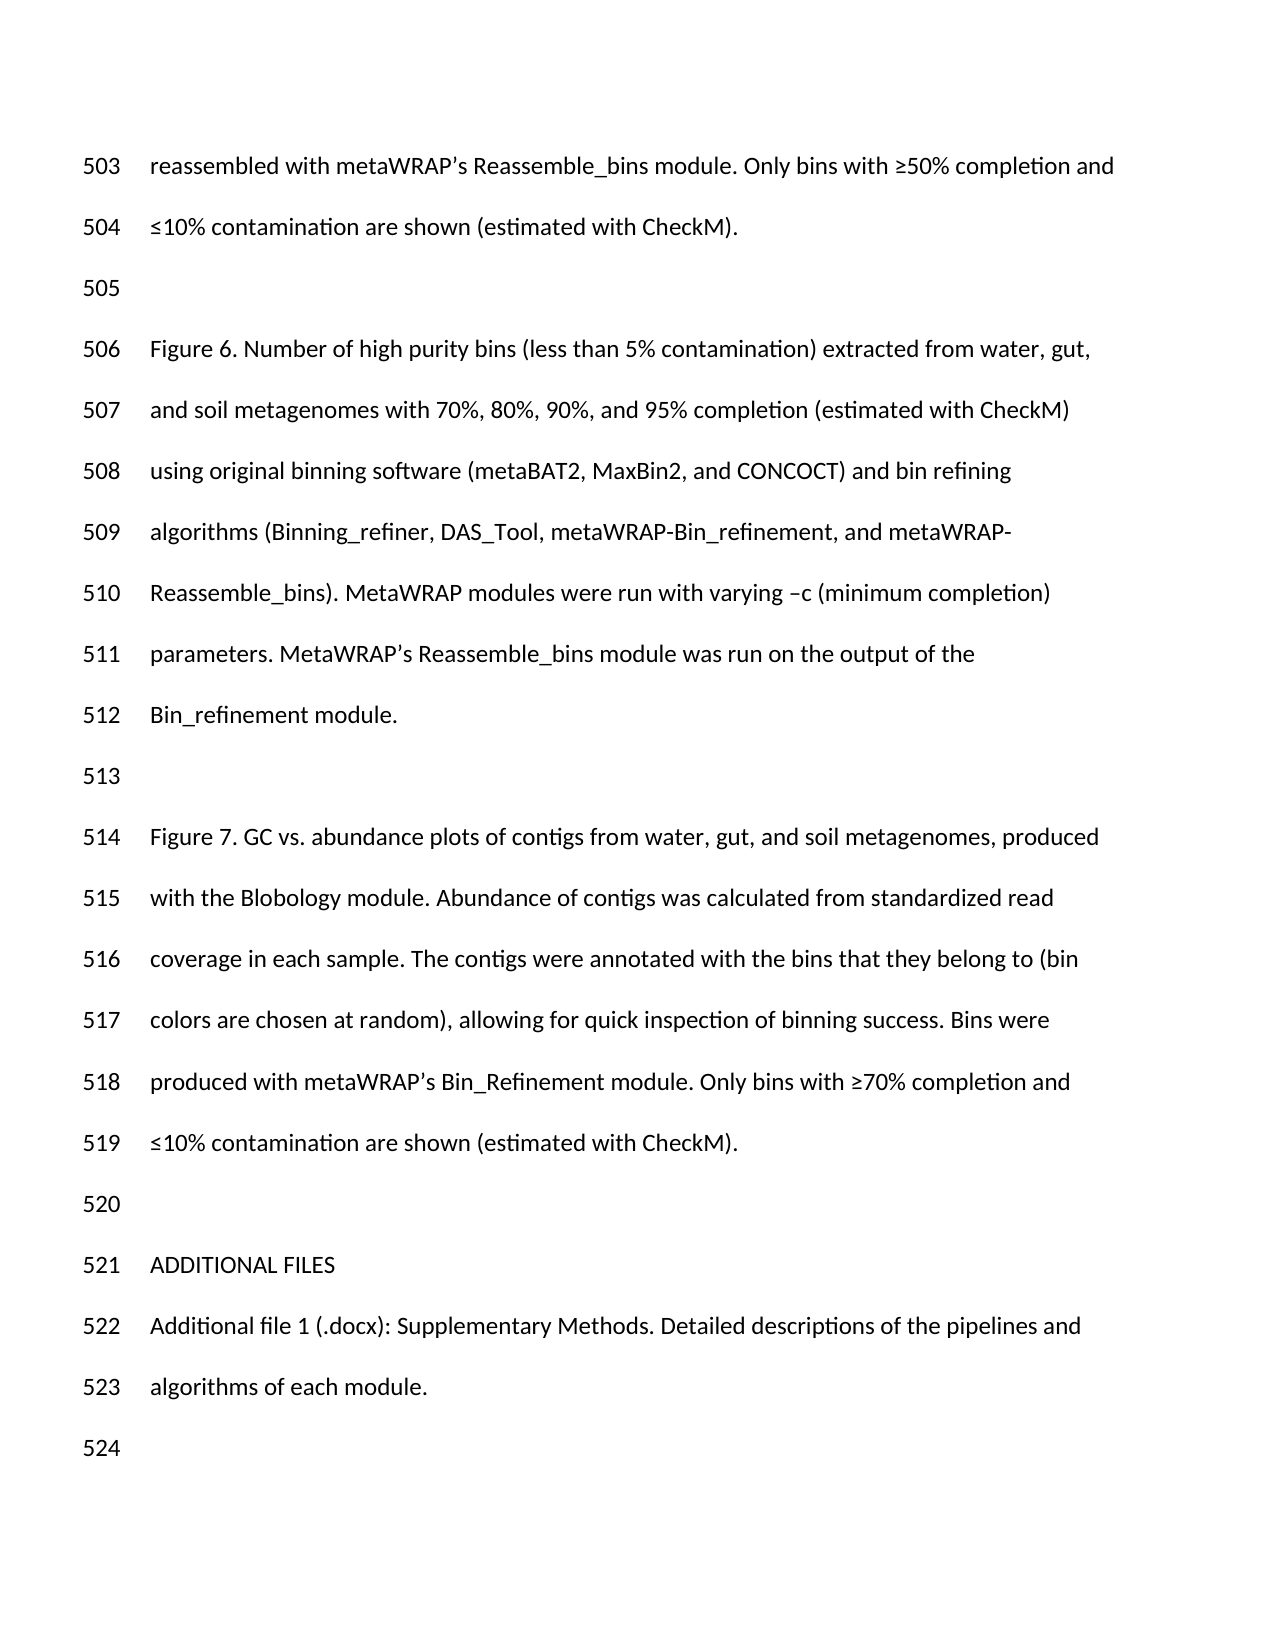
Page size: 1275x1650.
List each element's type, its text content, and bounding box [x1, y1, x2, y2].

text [150, 150, 1125, 242]
text Figure 6. Number of high purity bins (less than 5% contamination) extracted from water, gut, and soil metagenomes with 70%, 80%, 90%, and 95% completion (estimated with CheckM) using original binning software (metaBAT2, MaxBin2, and CONCOCT) and bin refining algorithms (Binning_refiner, DAS_Tool, metaWRAP-Bin_refinement, and metaWRAP-Reassemble_bins). MetaWRAP modules were run with varying –c (minimum completion) parameters. MetaWRAP’s Reassemble_bins module was run on the output of the Bin_refinement module. [150, 333, 1125, 730]
text Additional file 1 (.docx): Supplementary Methods. Detailed descriptions of the pipelines and algorithms of each module. [150, 1310, 1125, 1401]
text ADDITIONAL FILES [150, 1249, 1125, 1279]
text Figure 7. GC vs. abundance plots of contigs from water, gut, and soil metagenomes, produced with the Blobology module. Abundance of contigs was calculated from standardized read coverage in each sample. The contigs were annotated with the bins that they belong to (bin colors are chosen at random), allowing for quick inspection of binning success. Bins were produced with metaWRAP’s Bin_Refinement module. Only bins with ≥70% completion and ≤10% contamination are shown (estimated with CheckM). [150, 821, 1125, 1157]
